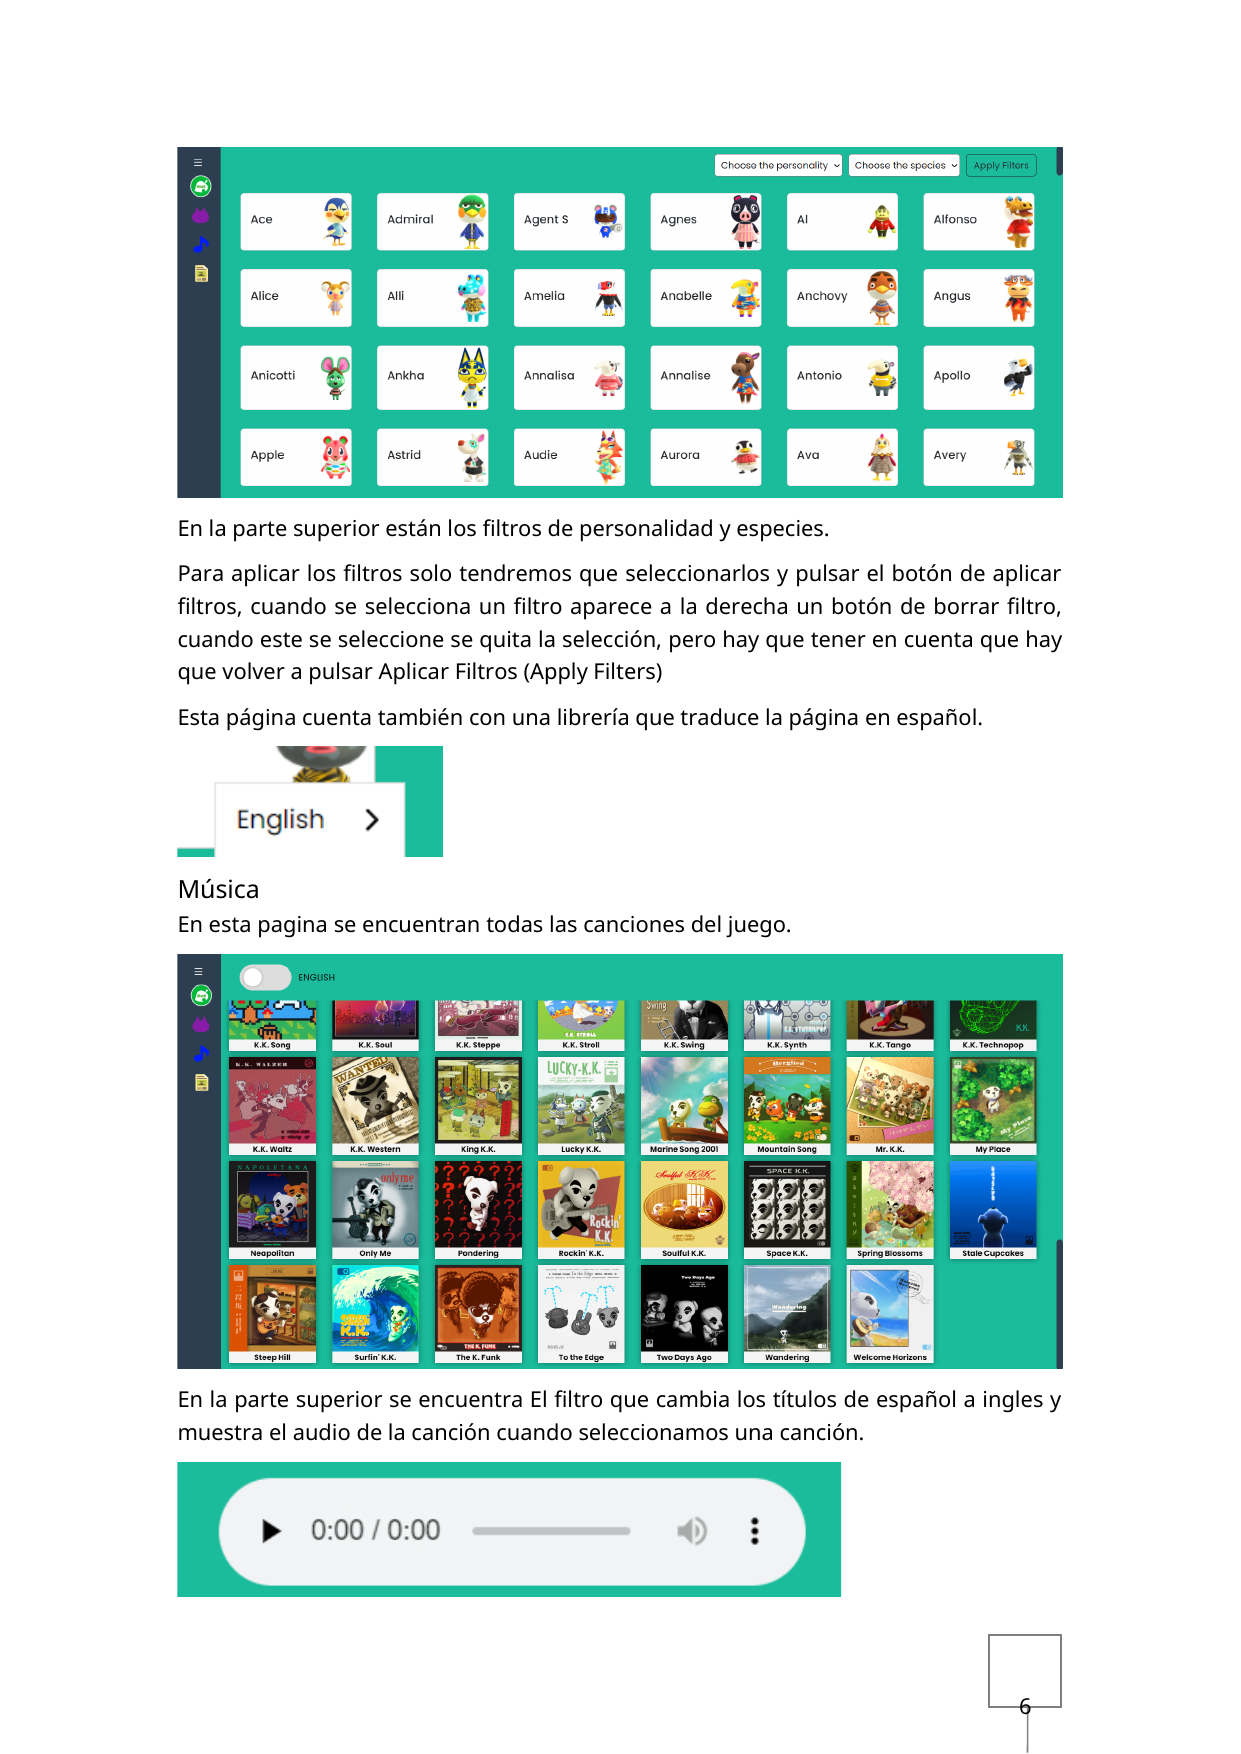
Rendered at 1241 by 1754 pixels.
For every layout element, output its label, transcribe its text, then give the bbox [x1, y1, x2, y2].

text En esta pagina se encuentran todas las canciones del juego. [177, 909, 1063, 939]
text En la parte superior están los filtros de personalidad y especies. [177, 513, 1063, 543]
picture [177, 1462, 842, 1597]
picture [177, 954, 1063, 1369]
text En la parte superior se encuentra El filtro que cambia los títulos de español a ingles y muestra el audio de la canción cuando seleccionamos una canción. [177, 1384, 1063, 1447]
subtitle Música [177, 872, 1063, 906]
picture [177, 746, 443, 857]
text Para aplicar los filtros solo tendremos que seleccionarlos y pulsar el botón de aplicar filtros, cuando se selecciona un filtro aparece a la derecha un botón de borrar filtro, cuando este se seleccione se quita la selección, pero hay que tener en cuenta que hay que volver a pulsar Aplicar Filtros (Apply Filters) [177, 558, 1063, 686]
text Esta página cuenta también con una librería que traduce la página en español. [177, 702, 1063, 731]
picture [177, 147, 1063, 498]
